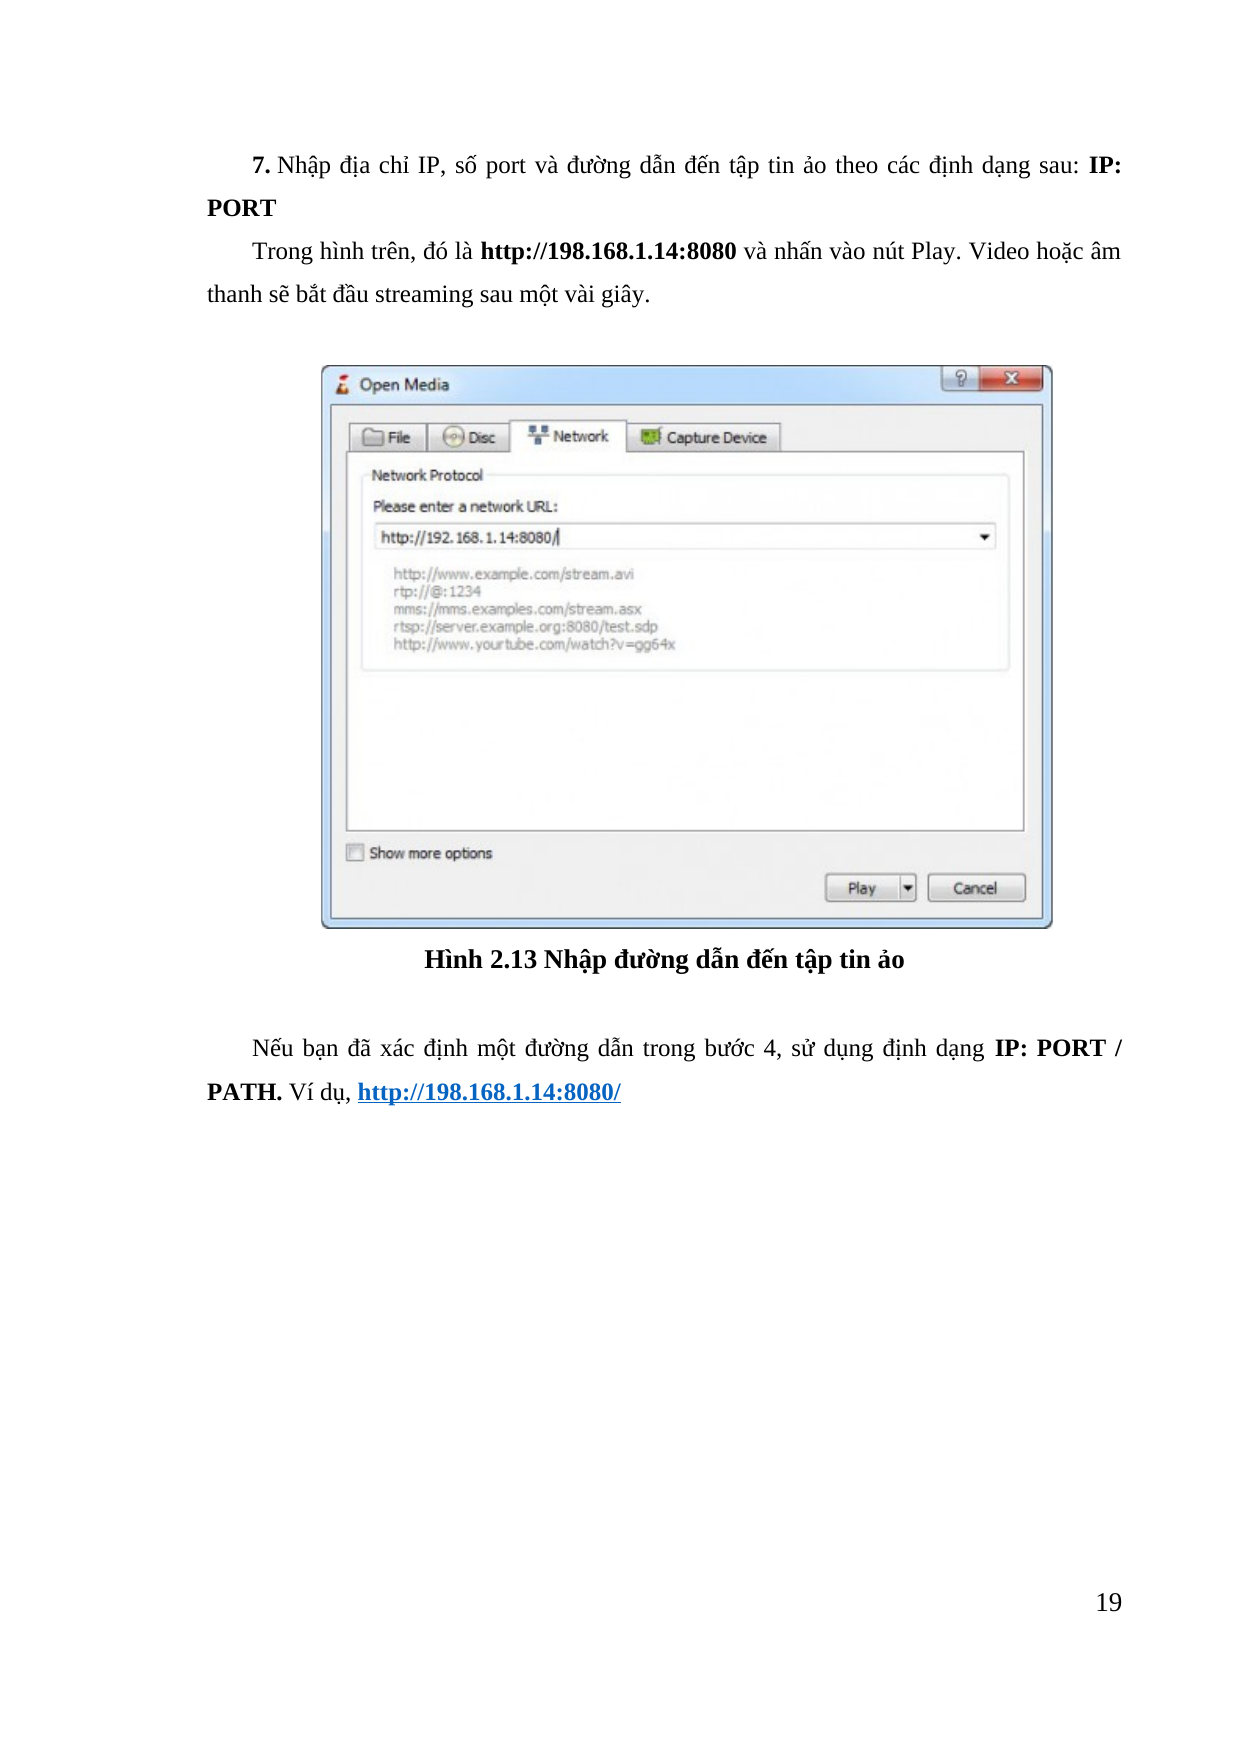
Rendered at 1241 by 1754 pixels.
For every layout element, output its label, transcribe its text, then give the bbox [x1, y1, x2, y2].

picture [321, 365, 1053, 929]
text Nếu bạn đã xác định một đường dẫn trong bước 4, sử dụng định dạng IP: PORT / PATH. Ví dụ, http://198.168.1.14:8080/ [207, 1033, 1122, 1105]
text 7. Nhập địa chỉ IP, số port và đường dẫn đến tập tin ảo theo các định dạng sau: IP: PORT [207, 150, 1122, 222]
text Trong hình trên, đó là http://198.168.1.14:8080 và nhấn vào nút Play. Video hoặc âm thanh sẽ bắt đầu streaming sau một vài giây. [207, 236, 1122, 308]
